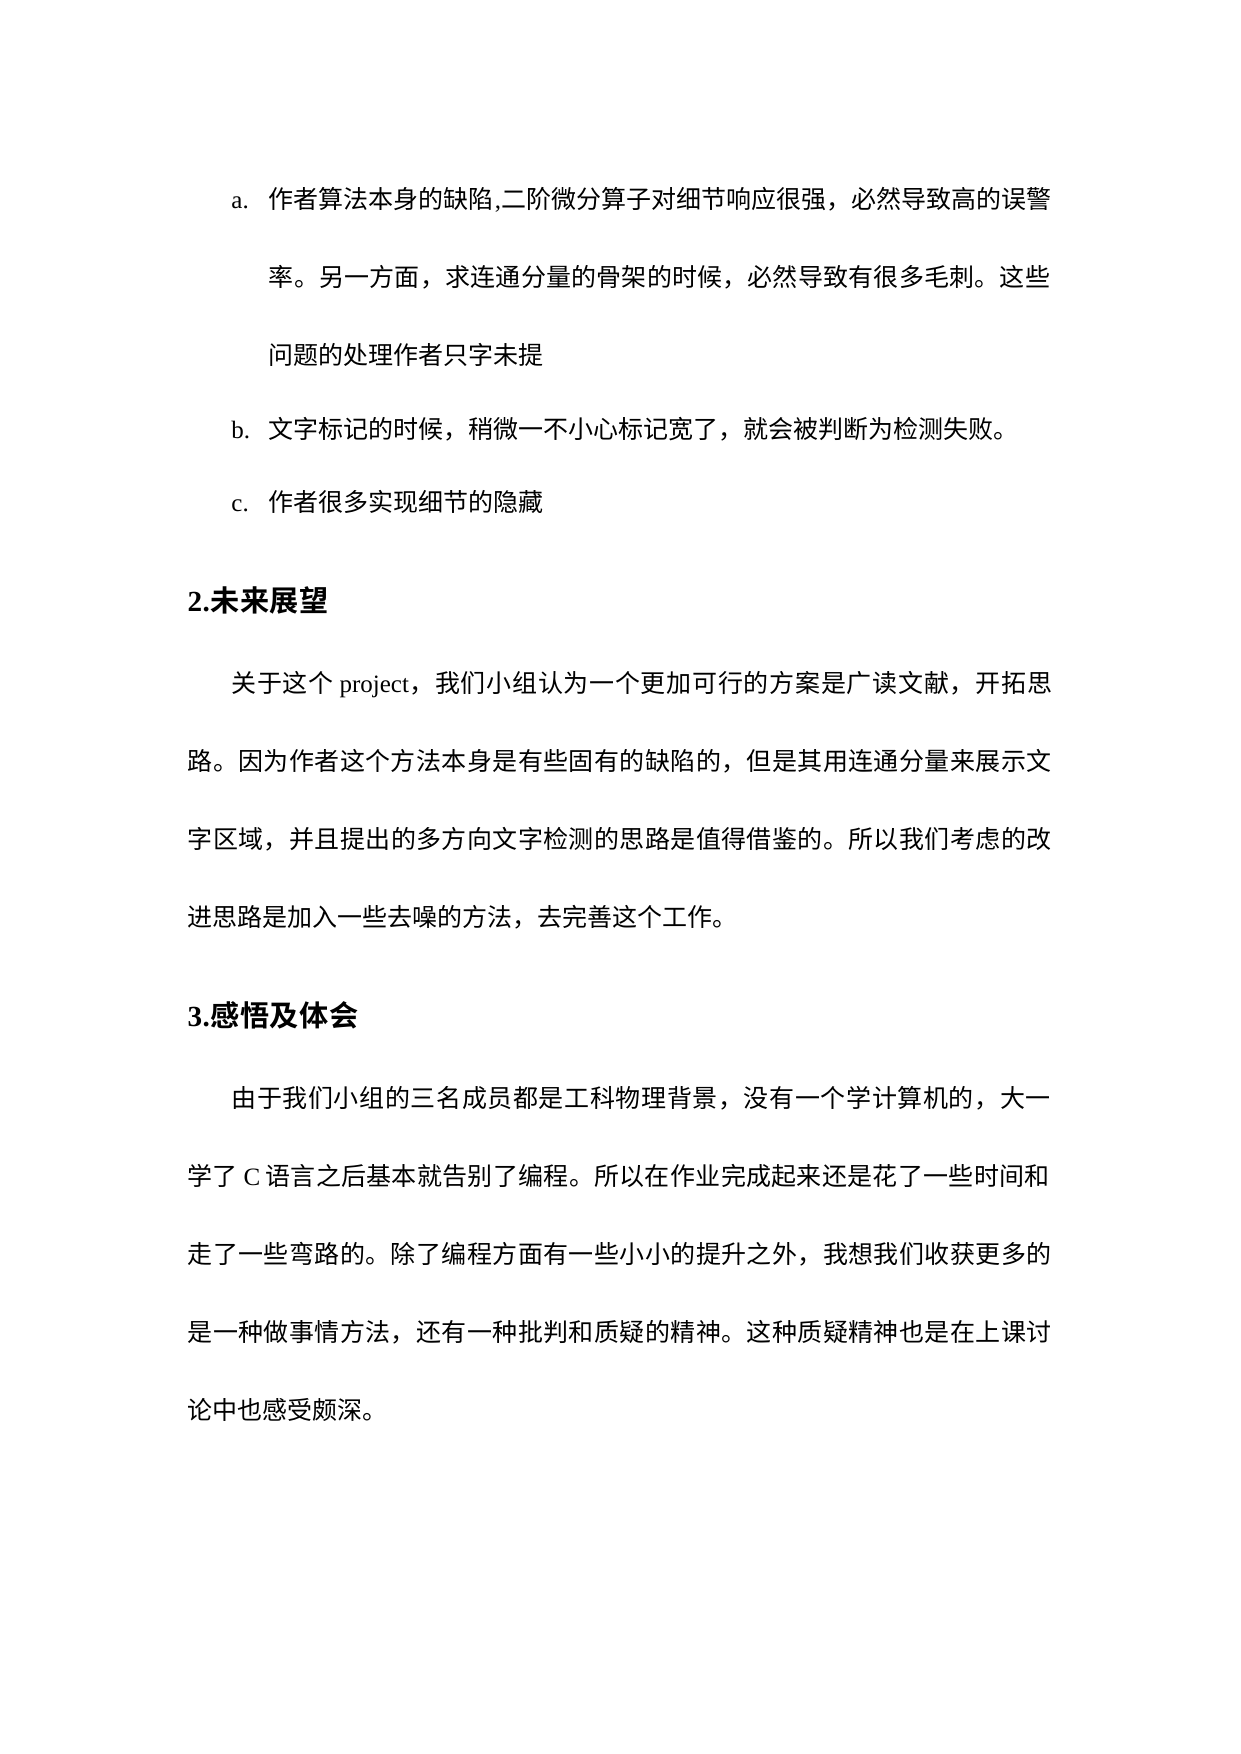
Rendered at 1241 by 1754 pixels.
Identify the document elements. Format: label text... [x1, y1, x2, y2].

text 由于我们小组的三名成员都是工科物理背景，没有一个学计算机的，大一学了C语言之后基本就告别了编程。所以在作业完成起来还是花了一些时间和走了一些弯路的。除了编程方面有一些小小的提升之外，我想我们收获更多的是一种做事情方法，还有一种批判和质疑的精神。这种质疑精神也是在上课讨论中也感受颇深。 [187, 1062, 1053, 1442]
list 作者算法本身的缺陷,二阶微分算子对细节响应很强，必然导致高的误警率。另一方面，求连通分量的骨架的时候，必然导致有很多毛刺。这些问题的处理作者只字未提 [231, 164, 1053, 388]
list 文字标记的时候，稍微一不小心标记宽了，就会被判断为检测失败。 [231, 393, 1053, 461]
list 作者很多实现细节的隐藏 [231, 467, 1053, 534]
text 关于这个project，我们小组认为一个更加可行的方案是广读文献，开拓思路。因为作者这个方法本身是有些固有的缺陷的，但是其用连通分量来展示文字区域，并且提出的多方向文字检测的思路是值得借鉴的。所以我们考虑的改进思路是加入一些去噪的方法，去完善这个工作。 [187, 647, 1053, 949]
subtitle 2.未来展望 [187, 565, 1053, 633]
subtitle 3.感悟及体会 [187, 980, 1053, 1048]
